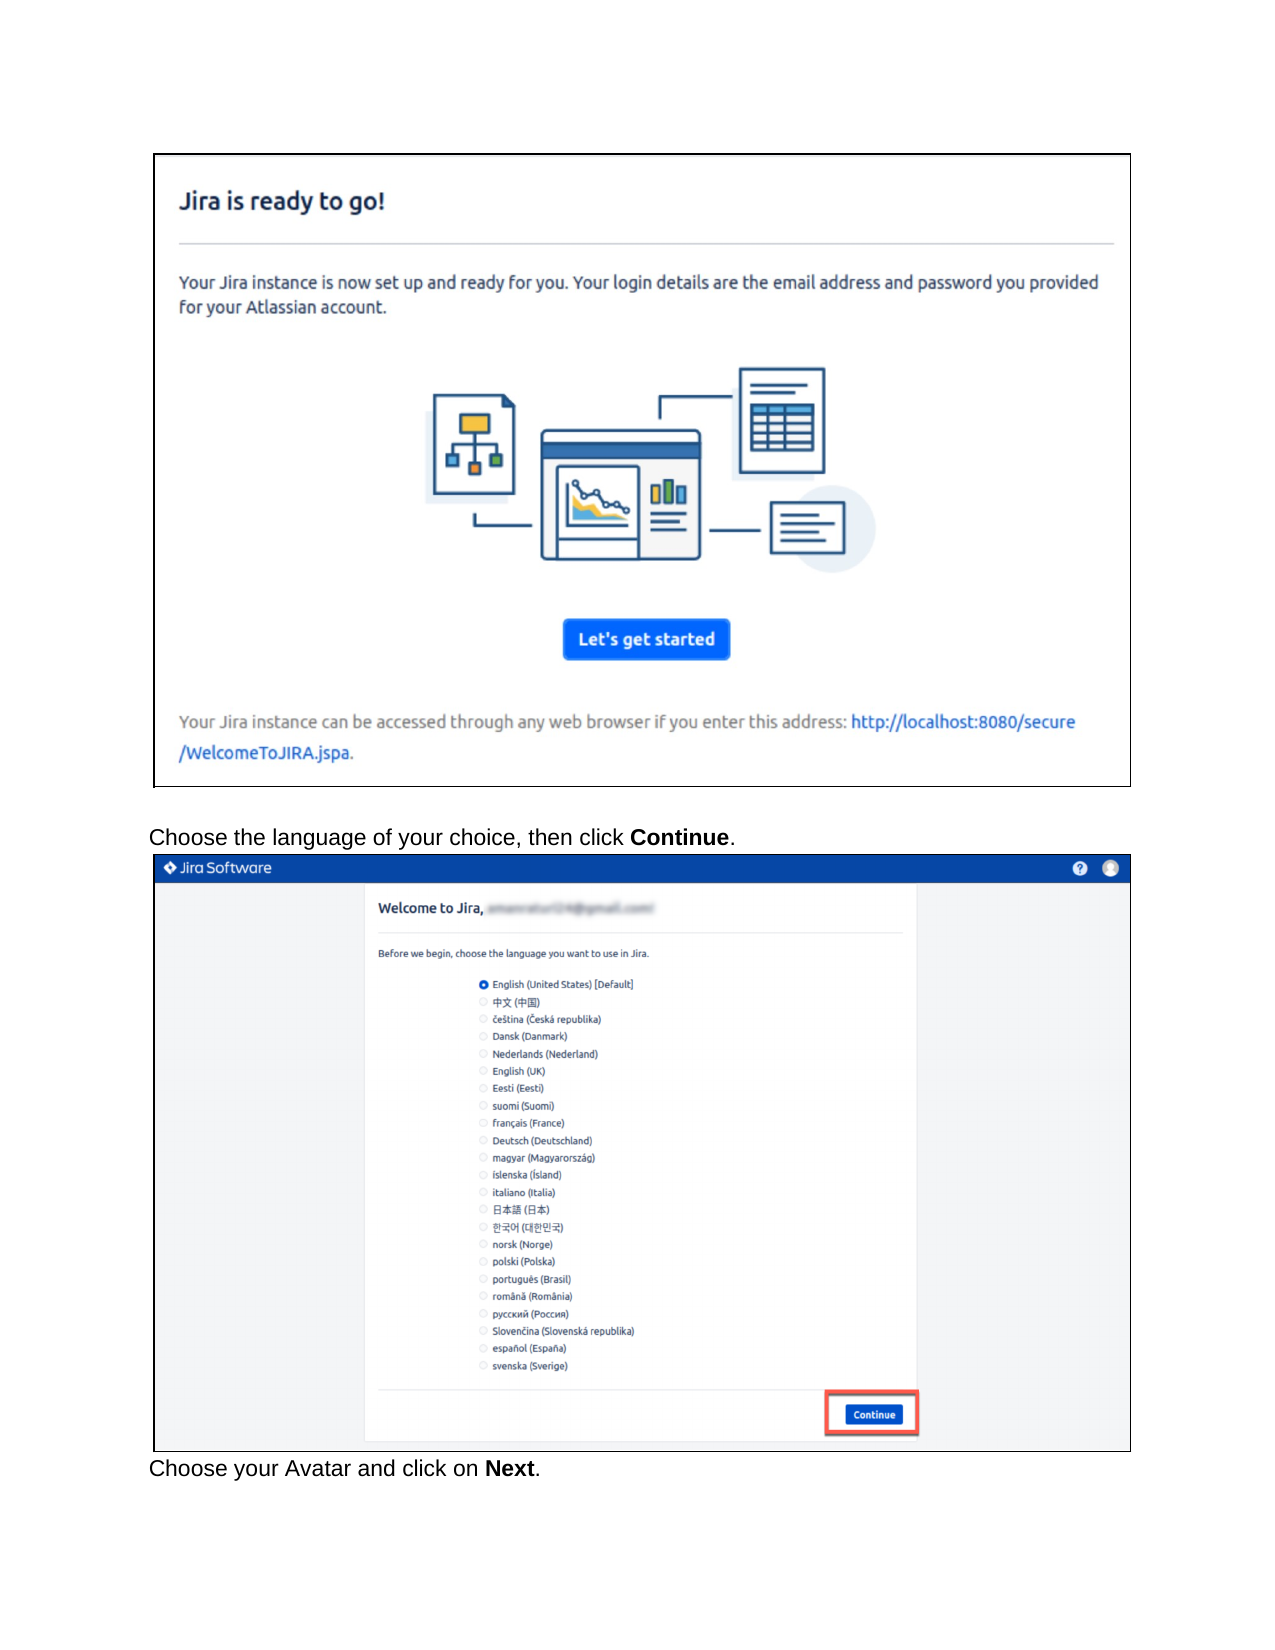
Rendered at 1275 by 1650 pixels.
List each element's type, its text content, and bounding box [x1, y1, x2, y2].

picture [155, 155, 1130, 786]
picture [155, 855, 1130, 1450]
text Choose the language of your choice, then click Continue. [148, 824, 1111, 851]
text Choose your Avatar and click on Next. [148, 1454, 1111, 1481]
